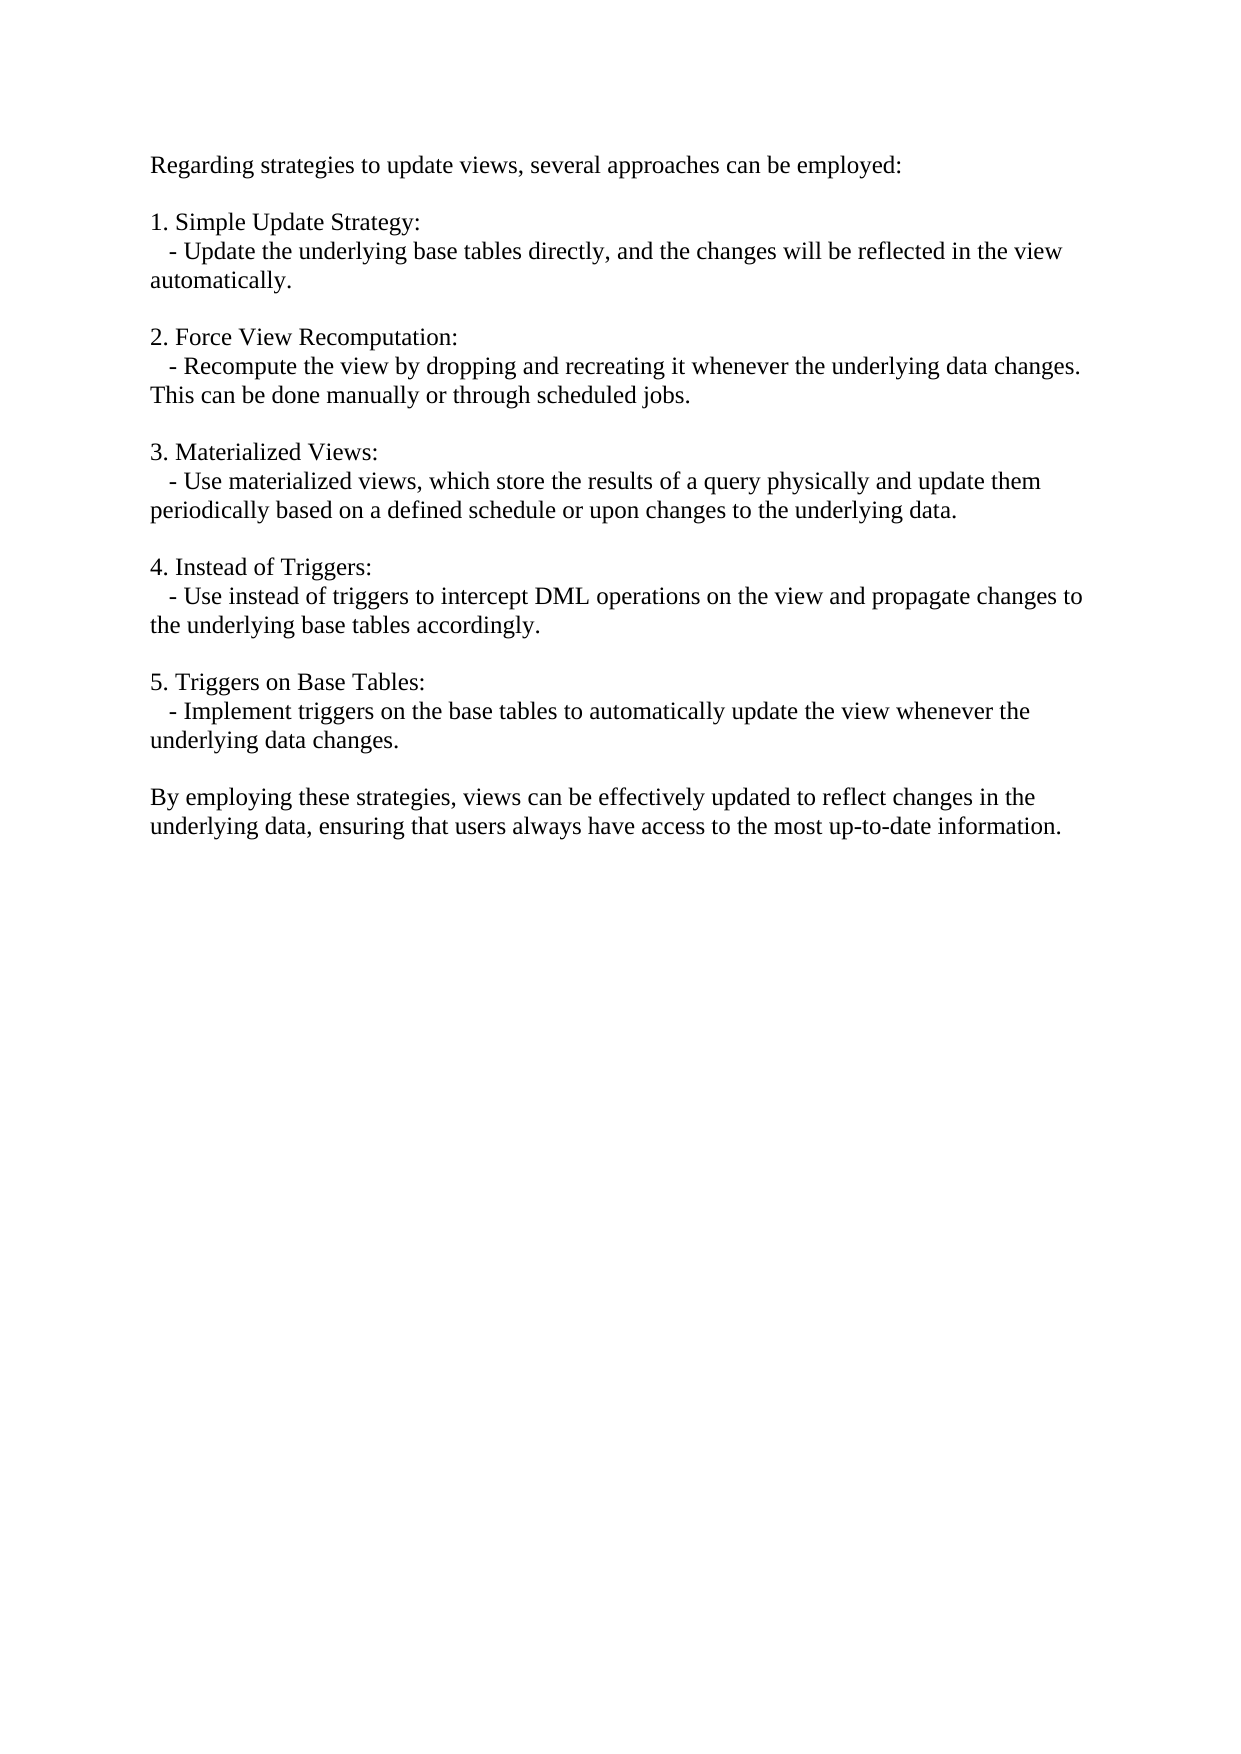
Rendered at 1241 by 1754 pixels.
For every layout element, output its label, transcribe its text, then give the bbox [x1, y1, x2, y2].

text By employing these strategies, views can be effectively updated to reflect changes in the underlying data, ensuring that users always have access to the most up-to-date information. [150, 782, 1090, 840]
text Regarding strategies to update views, several approaches can be employed: [150, 150, 1090, 179]
text - Use materialized views, which store the results of a query physically and update them periodically based on a defined schedule or upon changes to the underlying data. [150, 466, 1090, 524]
text 1. Simple Update Strategy: [150, 207, 1090, 236]
text - Update the underlying base tables directly, and the changes will be reflected in the view automatically. [150, 236, 1090, 294]
text 3. Materialized Views: [150, 437, 1090, 466]
text - Use instead of triggers to intercept DML operations on the view and propagate changes to the underlying base tables accordingly. [150, 581, 1090, 639]
text - Implement triggers on the base tables to automatically update the view whenever the underlying data changes. [150, 696, 1090, 754]
text 4. Instead of Triggers: [150, 552, 1090, 581]
text 5. Triggers on Base Tables: [150, 667, 1090, 696]
text 2. Force View Recomputation: [150, 322, 1090, 351]
text - Recompute the view by dropping and recreating it whenever the underlying data changes. This can be done manually or through scheduled jobs. [150, 351, 1090, 409]
